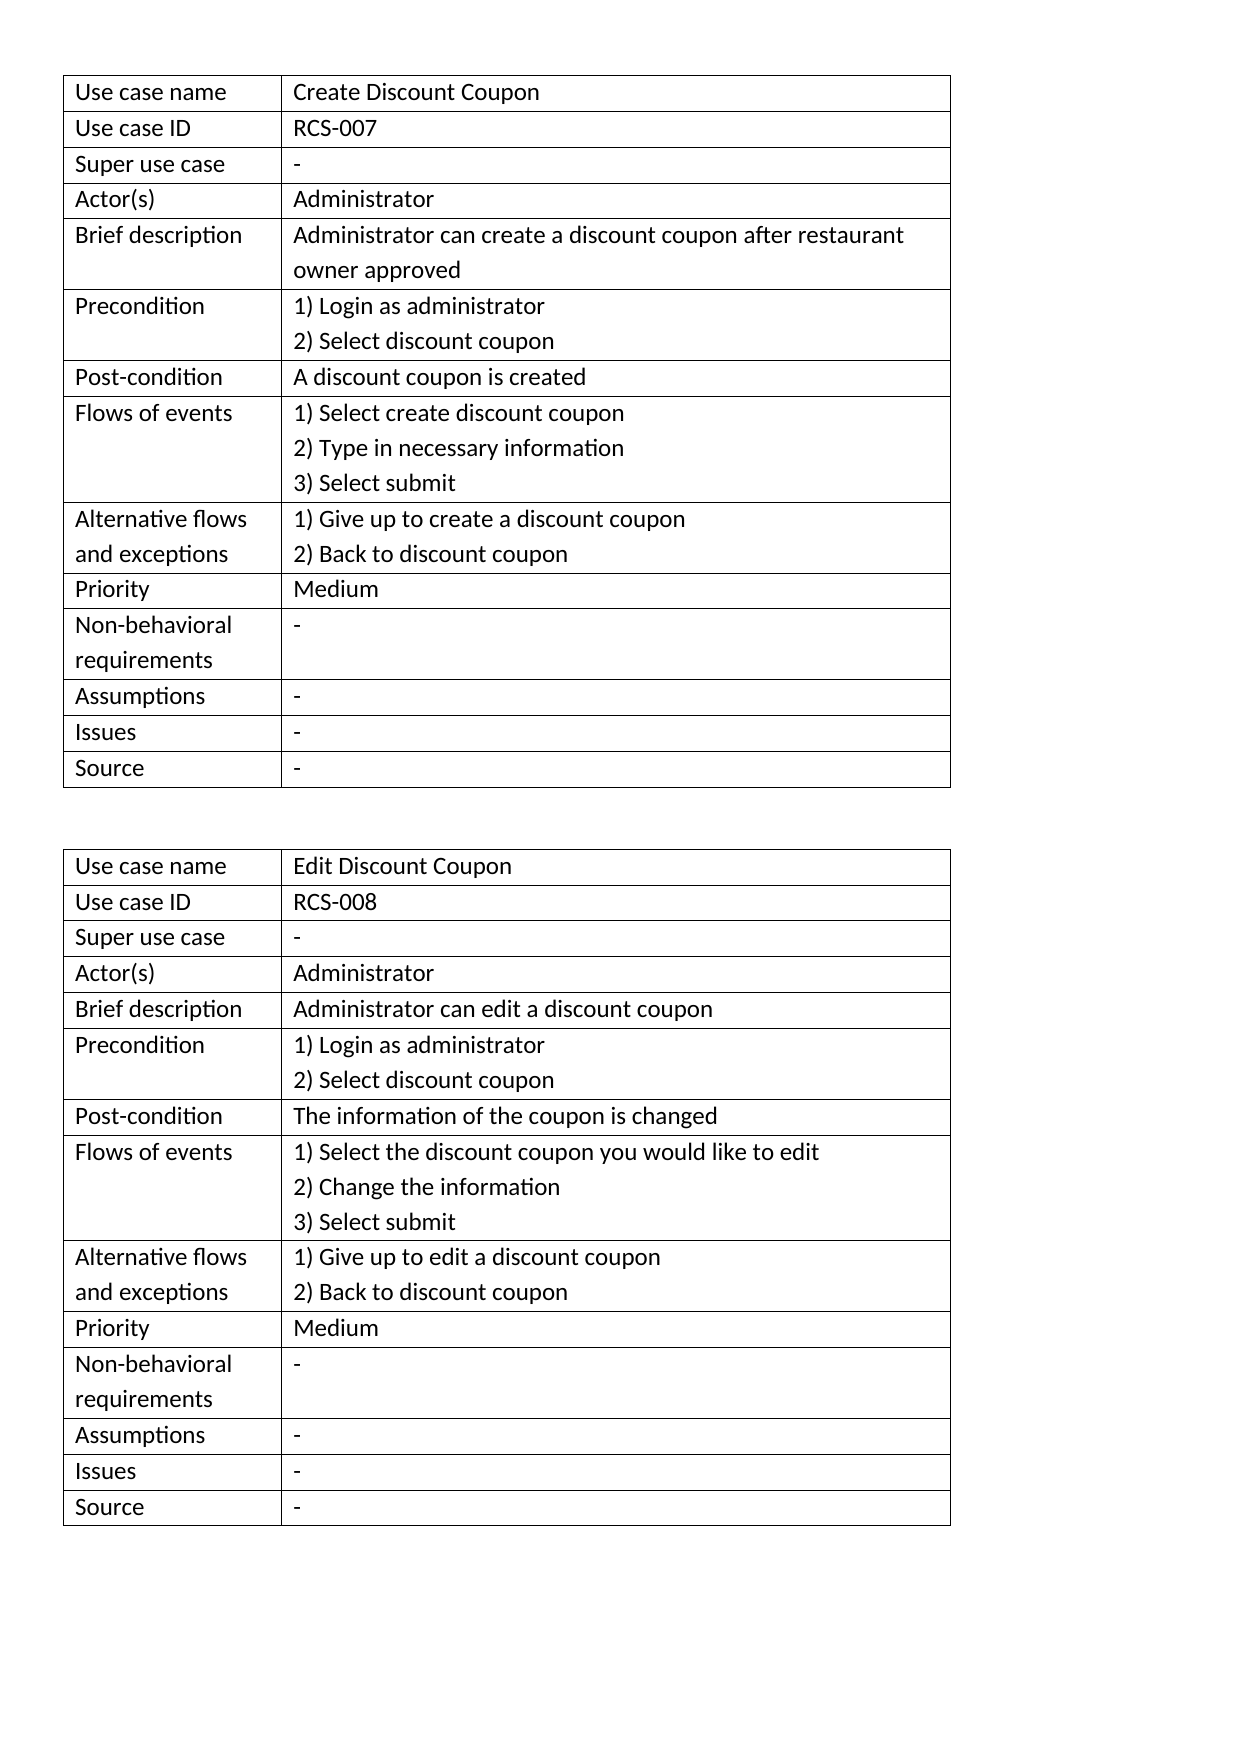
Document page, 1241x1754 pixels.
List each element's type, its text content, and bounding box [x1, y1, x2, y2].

table_cell Super use case [64, 921, 281, 956]
table_cell - [282, 1491, 950, 1525]
table_cell Source [64, 1491, 281, 1525]
table_cell Flows of events [64, 397, 281, 502]
table_cell - [282, 752, 950, 787]
table_cell Actor(s) [64, 957, 281, 992]
table_cell Priority [64, 1312, 281, 1347]
table_cell - [282, 716, 950, 751]
table_cell Precondition [64, 290, 281, 360]
table_cell - [282, 680, 950, 715]
table_cell Use case ID [64, 112, 281, 147]
table_cell Issues [64, 716, 281, 751]
table_cell 1) Login as administrator 2) Select discount coupon [282, 1029, 950, 1099]
table_cell - [282, 921, 950, 956]
table_cell 1) Select create discount coupon 2) Type in necessary information 3) Select submit [282, 397, 950, 502]
table_cell Medium [282, 1312, 950, 1347]
table_cell Administrator can create a discount coupon after restaurant owner approved [282, 219, 950, 289]
table_cell RCS-008 [282, 886, 950, 920]
table_cell 1) Login as administrator 2) Select discount coupon [282, 290, 950, 360]
table_cell Actor(s) [64, 184, 281, 218]
table_cell Precondition [64, 1029, 281, 1099]
table_cell - [282, 1455, 950, 1489]
table_cell Post-condition [64, 361, 281, 396]
table_cell Brief description [64, 219, 281, 289]
table_cell Use case ID [64, 886, 281, 920]
table_cell Non-behavioral requirements [64, 609, 281, 679]
table_header Create Discount Coupon [282, 76, 950, 111]
table_cell Administrator [282, 184, 950, 218]
table_cell The information of the coupon is changed [282, 1100, 950, 1134]
table_cell Medium [282, 574, 950, 608]
table_cell Administrator can edit a discount coupon [282, 993, 950, 1028]
table_header Use case name [64, 850, 281, 884]
table_cell Brief description [64, 993, 281, 1028]
table_cell Assumptions [64, 680, 281, 715]
table_cell Flows of events [64, 1136, 281, 1240]
table_header Edit Discount Coupon [282, 850, 950, 884]
table_cell Non-behavioral requirements [64, 1348, 281, 1418]
table_cell - [282, 1348, 950, 1418]
table_cell Issues [64, 1455, 281, 1489]
table_cell RCS-007 [282, 112, 950, 147]
table_cell Alternative flows and exceptions [64, 1241, 281, 1311]
table_header Use case name [64, 76, 281, 111]
table_cell Administrator [282, 957, 950, 992]
table_cell Super use case [64, 148, 281, 182]
table_cell 1) Select the discount coupon you would like to edit 2) Change the information 3) Select submit [282, 1136, 950, 1240]
table_cell - [282, 148, 950, 182]
table_cell Assumptions [64, 1419, 281, 1454]
table_cell 1) Give up to edit a discount coupon 2) Back to discount coupon [282, 1241, 950, 1311]
table_cell Post-condition [64, 1100, 281, 1134]
table_cell 1) Give up to create a discount coupon 2) Back to discount coupon [282, 503, 950, 572]
table_cell A discount coupon is created [282, 361, 950, 396]
table_cell - [282, 609, 950, 679]
table_cell - [282, 1419, 950, 1454]
table_cell Alternative flows and exceptions [64, 503, 281, 572]
table_cell Priority [64, 574, 281, 608]
table_cell Source [64, 752, 281, 787]
